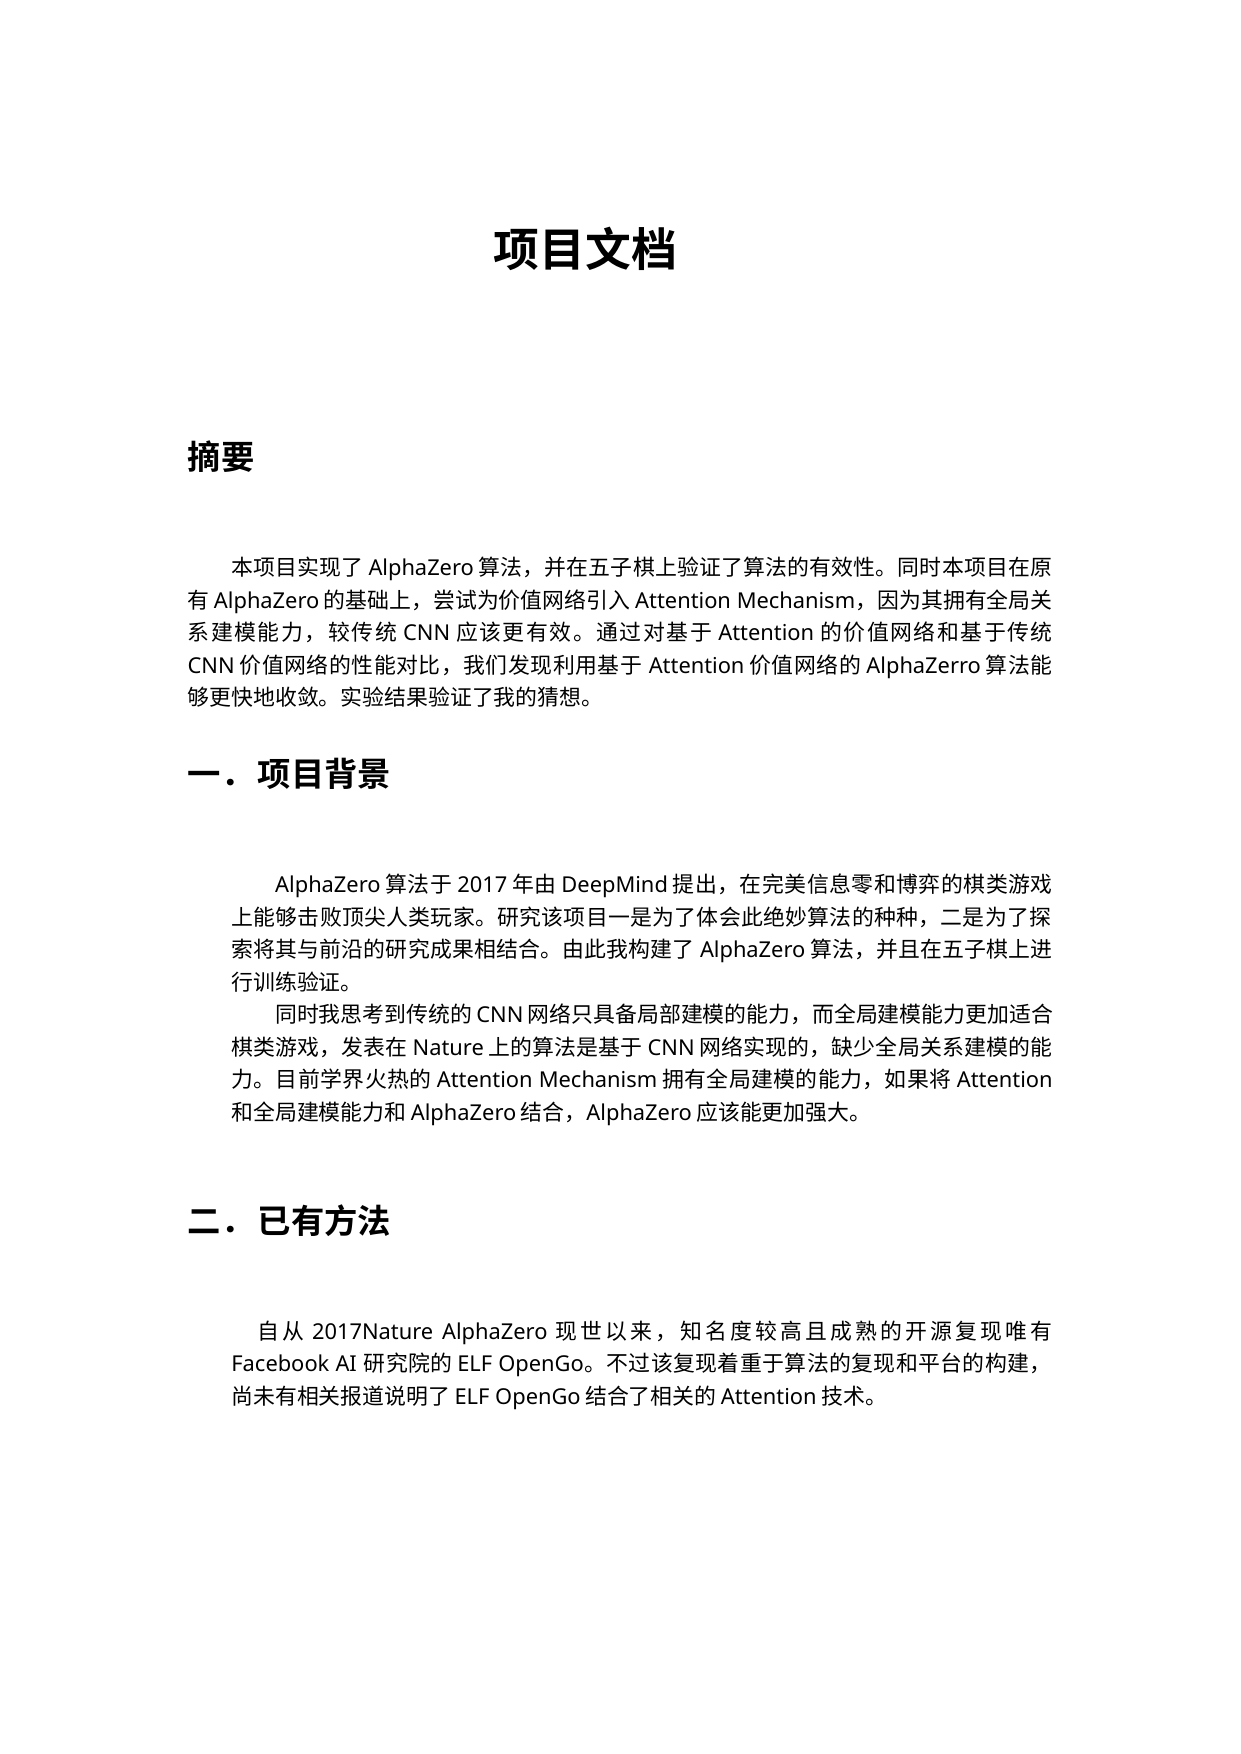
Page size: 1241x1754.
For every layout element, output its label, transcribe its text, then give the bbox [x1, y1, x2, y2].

text AlphaZero算法于2017年由DeepMind提出，在完美信息零和博弈的棋类游戏上能够击败顶尖人类玩家。研究该项目一是为了体会此绝妙算法的种种，二是为了探索将其与前沿的研究成果相结合。由此我构建了AlphaZero算法，并且在五子棋上进行训练验证。 [231, 867, 1053, 997]
text 同时我思考到传统的CNN网络只具备局部建模的能力，而全局建模能力更加适合棋类游戏，发表在Nature上的算法是基于CNN网络实现的，缺少全局关系建模的能力。目前学界火热的Attention Mechanism拥有全局建模的能力，如果将Attention和全局建模能力和AlphaZero结合，AlphaZero应该能更加强大。 [231, 997, 1053, 1127]
subtitle 项目文档 [450, 197, 1053, 295]
text 自从2017Nature AlphaZero现世以来，知名度较高且成熟的开源复现唯有Facebook AI 研究院的ELF OpenGo。不过该复现着重于算法的复现和平台的构建，尚未有相关报道说明了ELF OpenGo结合了相关的Attention技术。 [231, 1313, 1053, 1411]
subtitle 项目背景 [187, 739, 1053, 804]
text 本项目实现了AlphaZero算法，并在五子棋上验证了算法的有效性。同时本项目在原有AlphaZero的基础上，尝试为价值网络引入Attention Mechanism，因为其拥有全局关系建模能力，较传统CNN应该更有效。通过对基于Attention的价值网络和基于传统CNN价值网络的性能对比，我们发现利用基于Attention价值网络的AlphaZerro算法能够更快地收敛。实验结果验证了我的猜想。 [187, 550, 1053, 712]
subtitle 摘要 [187, 423, 1053, 488]
subtitle 已有方法 [187, 1186, 1053, 1251]
